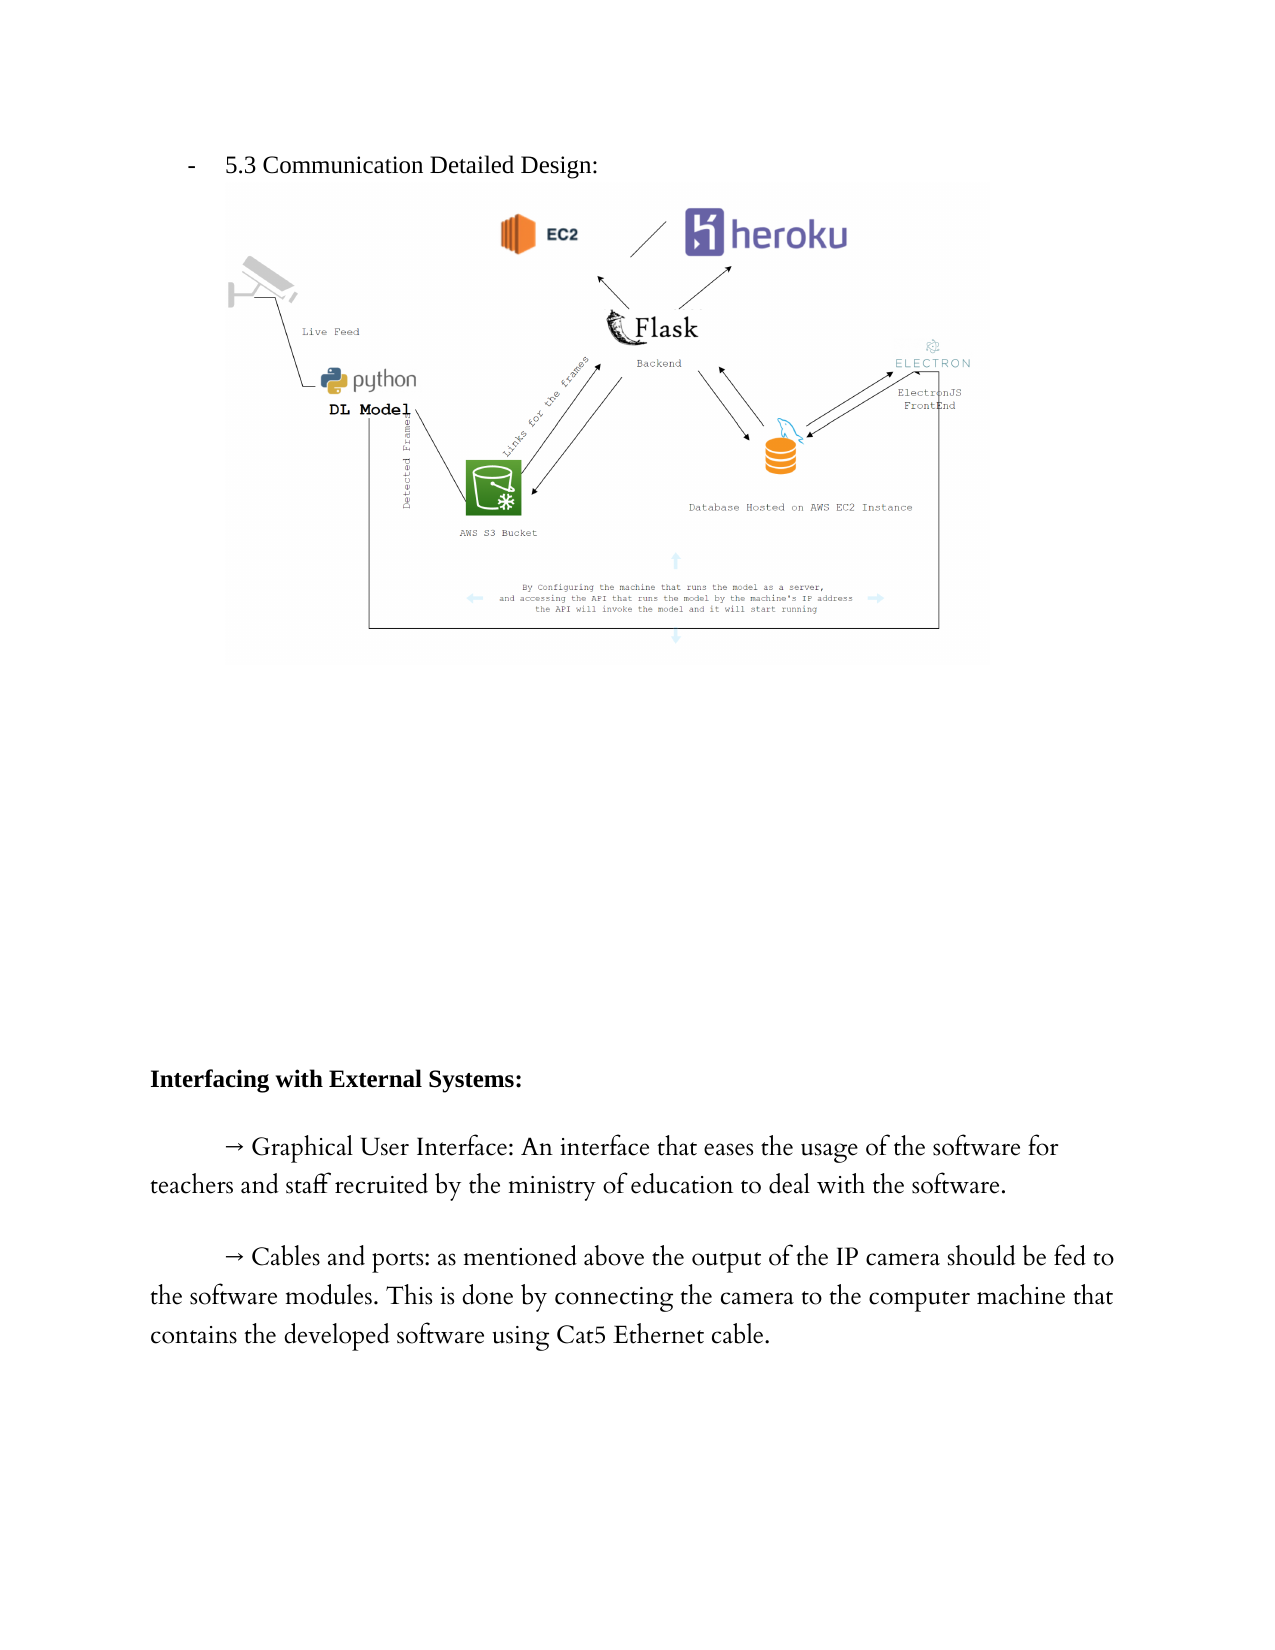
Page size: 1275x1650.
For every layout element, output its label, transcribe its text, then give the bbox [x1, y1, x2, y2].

text Interfacing with External Systems: [150, 1064, 1125, 1093]
picture [225, 182, 990, 665]
text → Cables and ports: as mentioned above the output of the IP camera should be fed to the software modules. This is done by connecting the camera to the computer machine that contains the developed software using Cat5 Ethernet cable. [150, 1241, 1125, 1353]
text → Graphical User Interface: An interface that eases the usage of the software for teachers and staff recruited by the ministry of education to deal with the software. [150, 1130, 1125, 1203]
